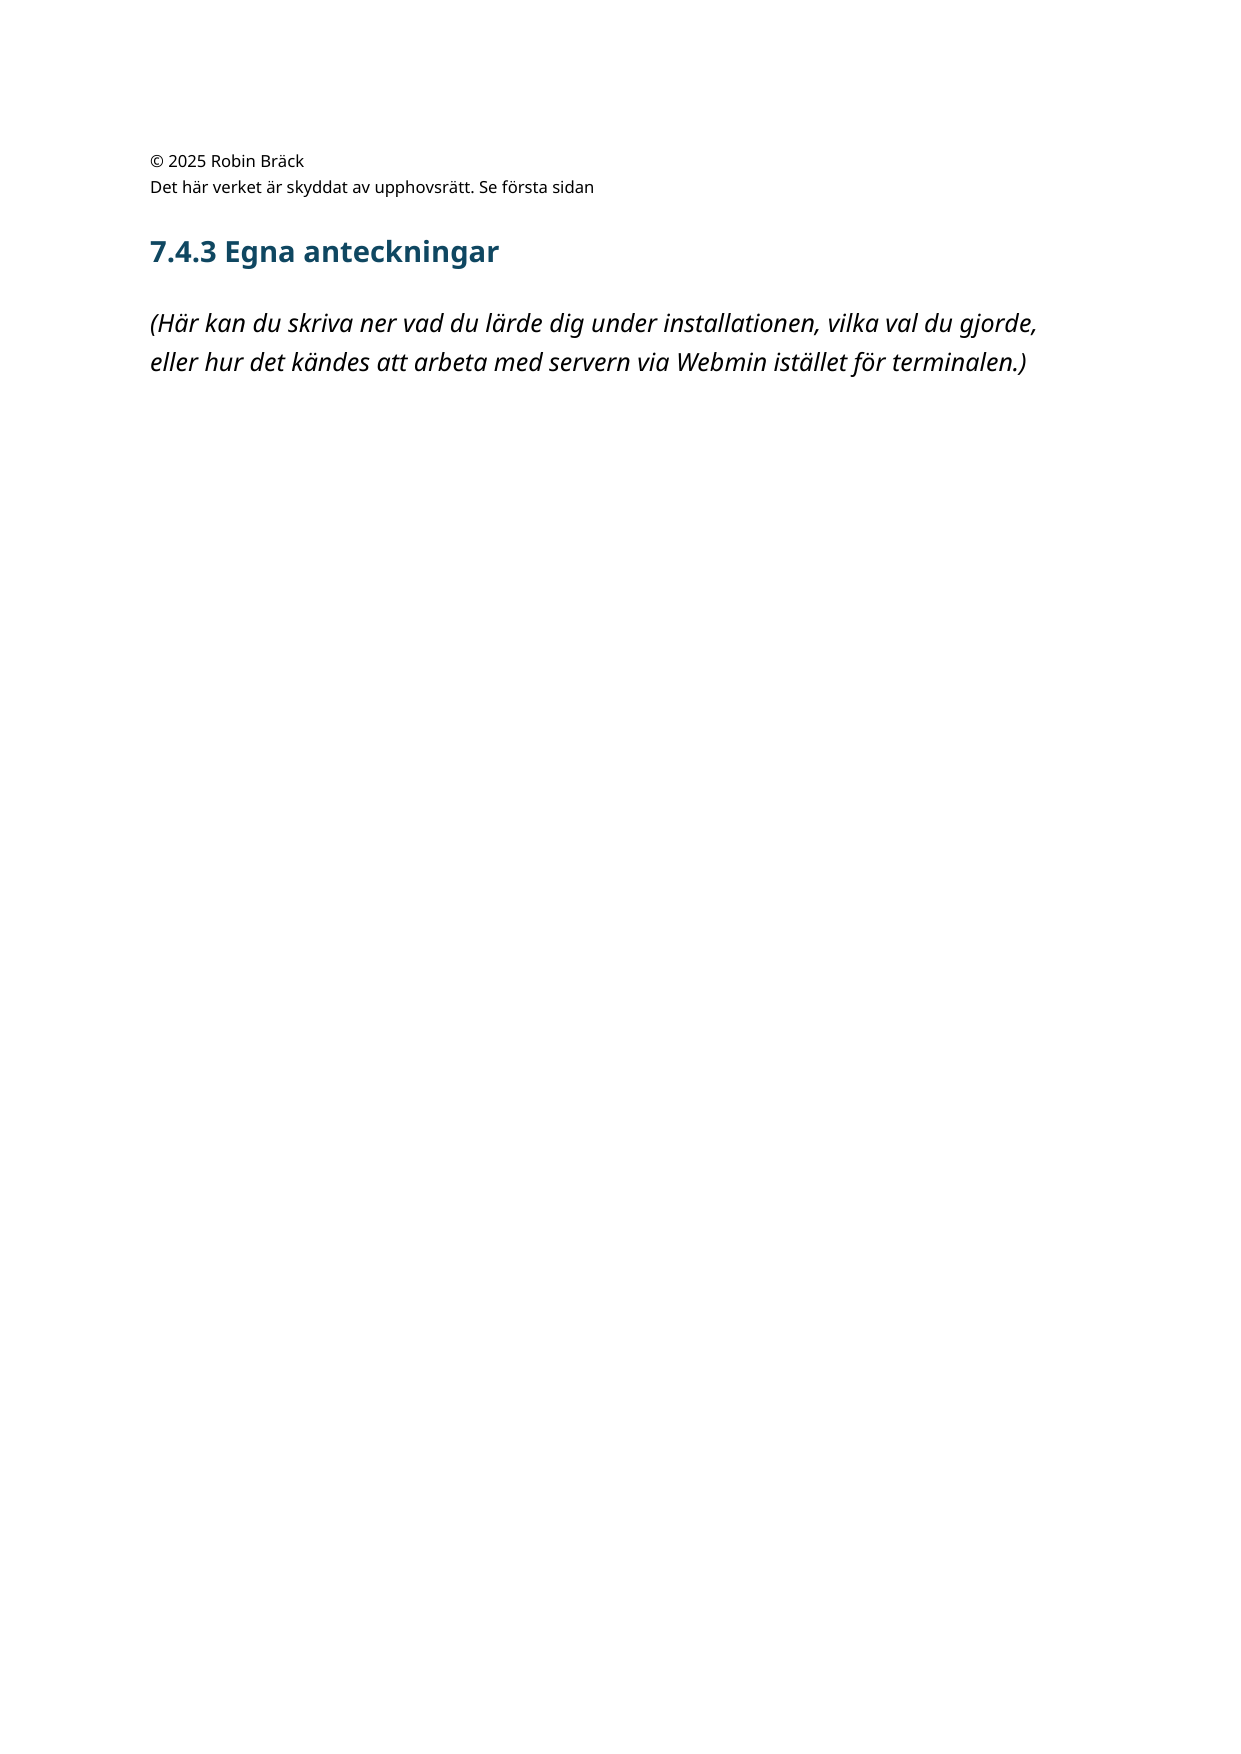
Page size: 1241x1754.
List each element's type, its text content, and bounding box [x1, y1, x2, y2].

text (Här kan du skriva ner vad du lärde dig under installationen, vilka val du gjorde, eller hur det kändes att arbeta med servern via Webmin istället för terminalen.) [150, 306, 1090, 379]
subtitle 7.4.3 Egna anteckningar [150, 231, 1090, 271]
